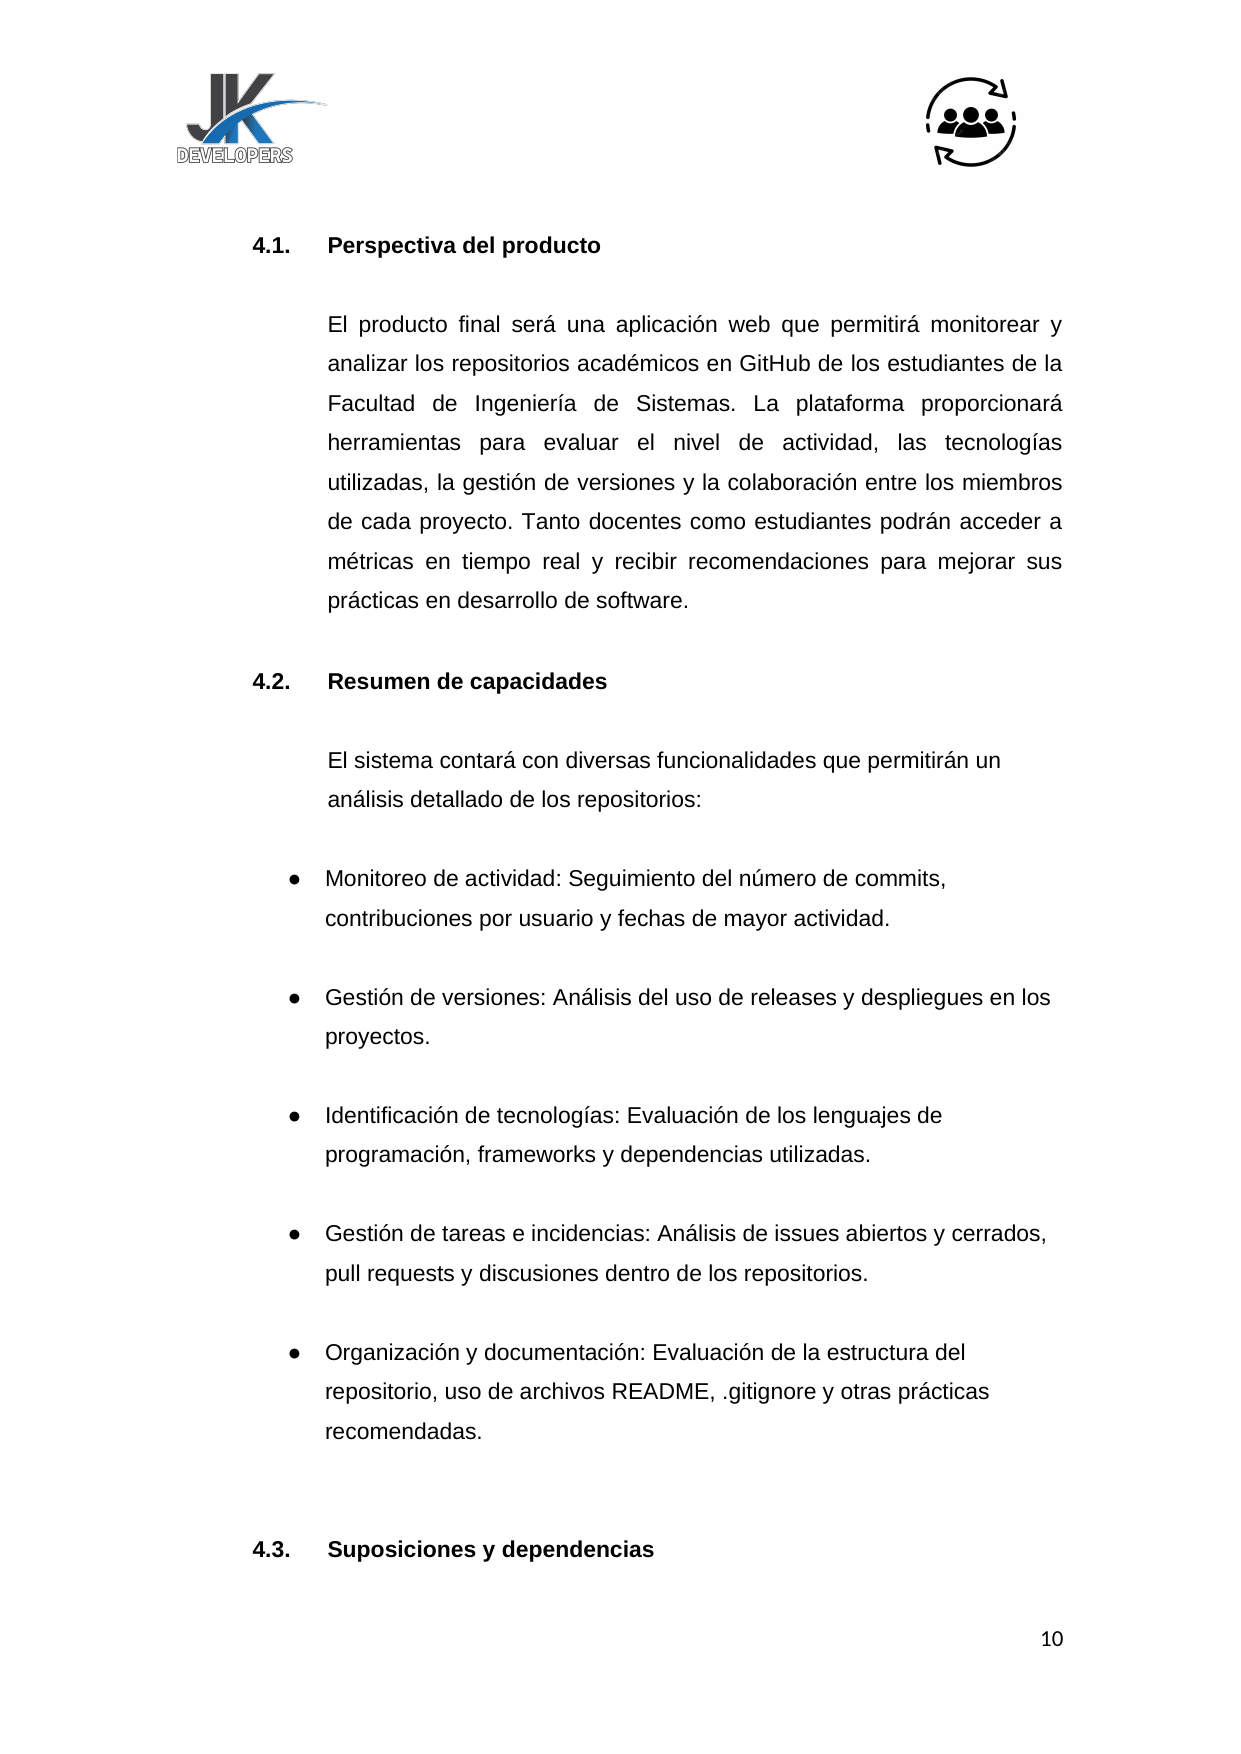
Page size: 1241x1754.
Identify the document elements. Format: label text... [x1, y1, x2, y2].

text El sistema contará con diversas funcionalidades que permitirán un análisis detallado de los repositorios: [327, 747, 1063, 812]
list Resumen de capacidades [252, 668, 1063, 694]
list Suposiciones y dependencias [252, 1536, 1063, 1563]
list Organización y documentación: Evaluación de la estructura del repositorio, uso de archivos README, .gitignore y otras prácticas recomendadas. [287, 1339, 1063, 1444]
picture [177, 73, 328, 163]
picture [911, 62, 1031, 182]
list Identificación de tecnologías: Evaluación de los lenguajes de programación, frameworks y dependencias utilizadas. [287, 1102, 1063, 1168]
list Gestión de versiones: Análisis del uso de releases y despliegues en los proyectos. [287, 983, 1063, 1049]
list Monitoreo de actividad: Seguimiento del número de commits, contribuciones por usuario y fechas de mayor actividad. [287, 865, 1063, 931]
text El producto final será una aplicación web que permitirá monitorear y analizar los repositorios académicos en GitHub de los estudiantes de la Facultad de Ingeniería de Sistemas. La plataforma proporcionará herramientas para evaluar el nivel de actividad, las tecnologías utilizadas, la gestión de versiones y la colaboración entre los miembros de cada proyecto. Tanto docentes como estudiantes podrán acceder a métricas en tiempo real y recibir recomendaciones para mejorar sus prácticas en desarrollo de software. [327, 311, 1063, 613]
list Perspectiva del producto [252, 232, 1063, 258]
list Gestión de tareas e incidencias: Análisis de issues abiertos y cerrados, pull requests y discusiones dentro de los repositorios. [287, 1220, 1063, 1286]
